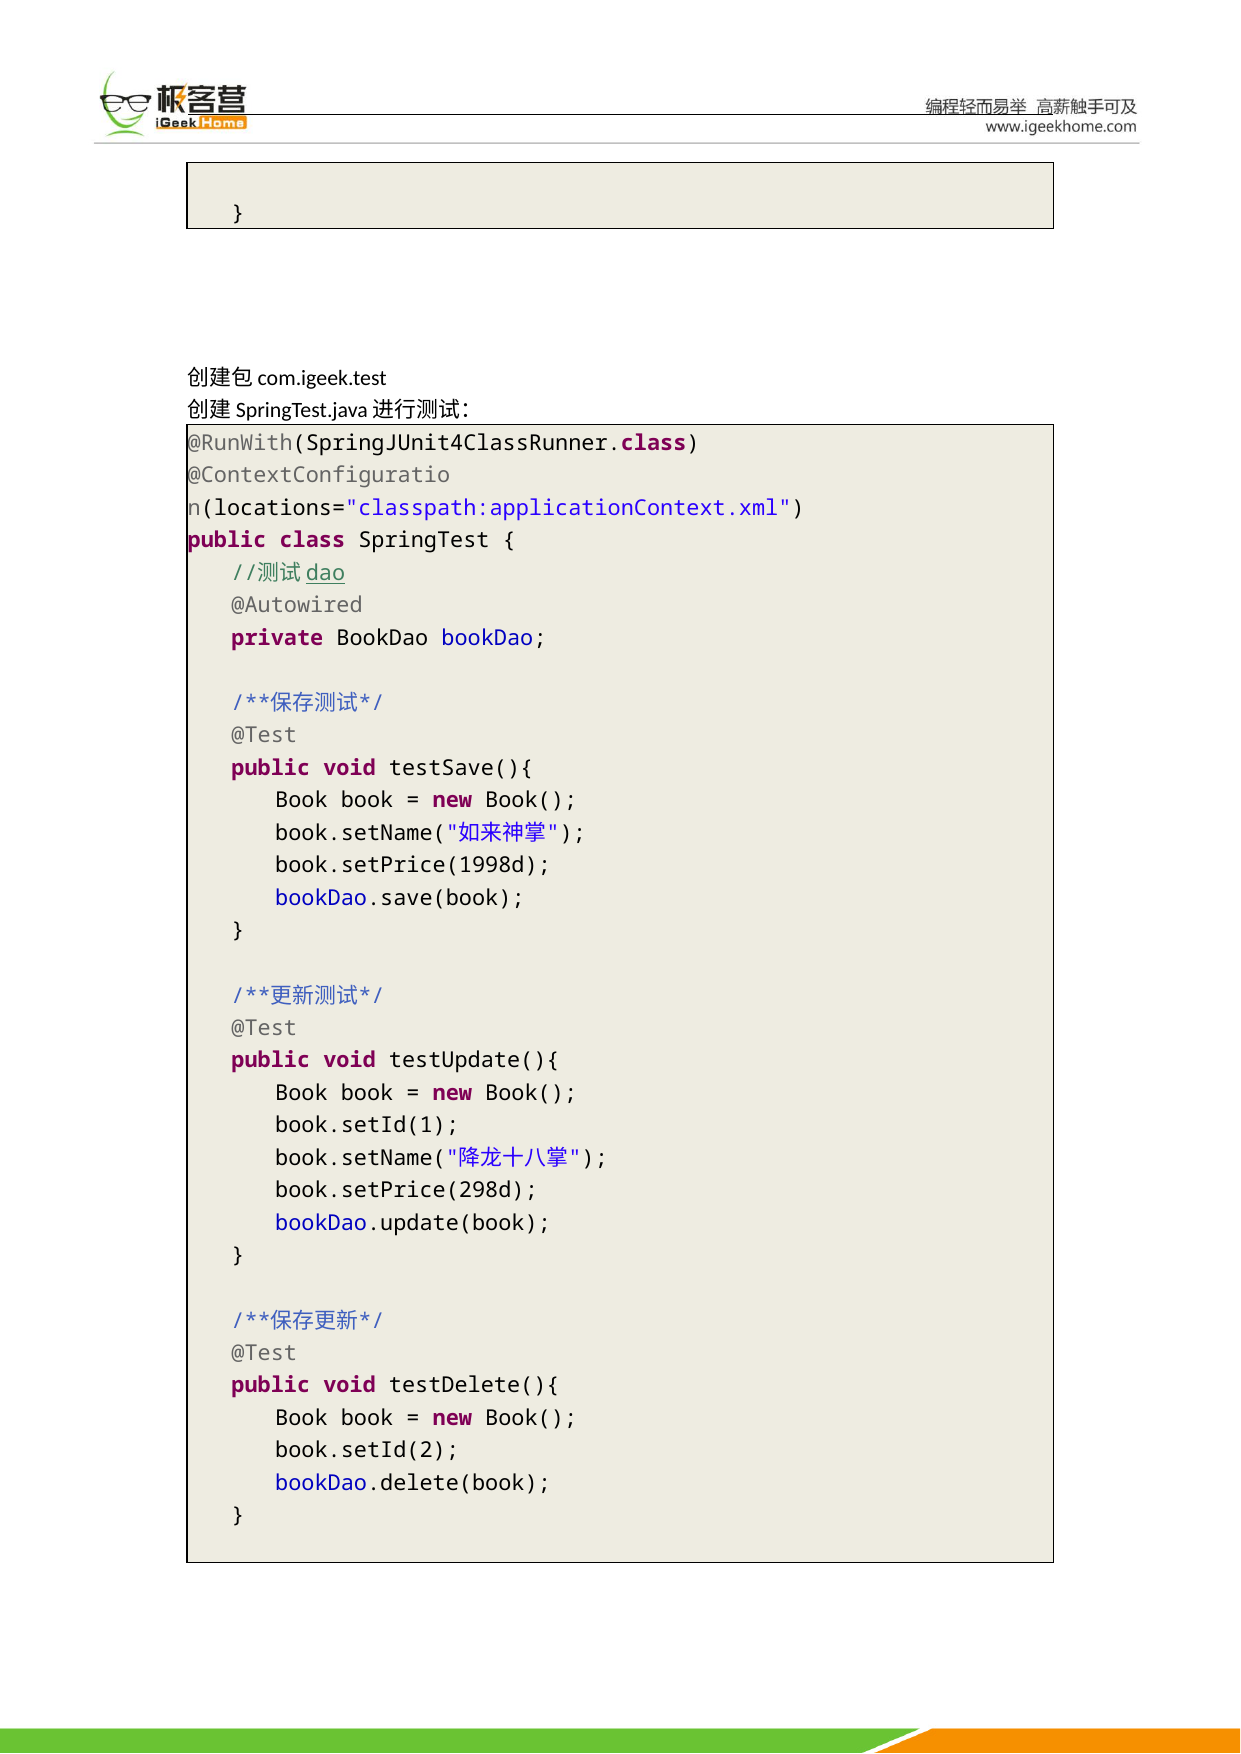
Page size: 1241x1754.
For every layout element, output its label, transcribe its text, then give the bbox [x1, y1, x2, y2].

text book.setId(2); [188, 1433, 1053, 1465]
text 创建SpringTest.java进行测试： [187, 392, 1053, 424]
picture [0, 1690, 1241, 1753]
text Book book = new Book(); [188, 783, 1053, 815]
text public void testUpdate(){ [188, 1043, 1053, 1075]
text @Test [188, 1010, 1053, 1043]
text public void testDelete(){ [188, 1368, 1053, 1400]
text //测试dao [188, 555, 1053, 588]
text } [188, 1238, 1053, 1270]
text /**更新测试*/ [188, 978, 1053, 1010]
text bookDao.update(book); [188, 1205, 1053, 1238]
text book.setName("降龙十八掌"); [188, 1140, 1053, 1173]
text book.setPrice(1998d); [188, 848, 1053, 880]
text 创建包com.igeek.test [187, 359, 1053, 392]
text public class SpringTest { [188, 523, 1053, 555]
text Book book = new Book(); [188, 1075, 1053, 1108]
text } [188, 913, 1053, 945]
text bookDao.save(book); [188, 880, 1053, 913]
text @Test [188, 1335, 1053, 1368]
text book.setPrice(298d); [188, 1173, 1053, 1205]
text @RunWith(SpringJUnit4ClassRunner.class) [188, 425, 1053, 458]
text /**保存更新*/ [188, 1303, 1053, 1335]
text @ContextConfiguration(locations="classpath:applicationContext.xml") [188, 458, 1053, 523]
text @Autowired [188, 588, 1053, 620]
text book.setId(1); [188, 1108, 1053, 1140]
text Book book = new Book(); [188, 1400, 1053, 1433]
text book.setName("如来神掌"); [188, 815, 1053, 848]
text @Test [188, 718, 1053, 750]
text private BookDao bookDao; [188, 620, 1053, 653]
text public void testSave(){ [188, 750, 1053, 783]
picture [0, 1, 1241, 151]
text bookDao.delete(book); [188, 1465, 1053, 1498]
text } [188, 1498, 1053, 1530]
text } [188, 194, 1053, 228]
text /**保存测试*/ [188, 685, 1053, 718]
